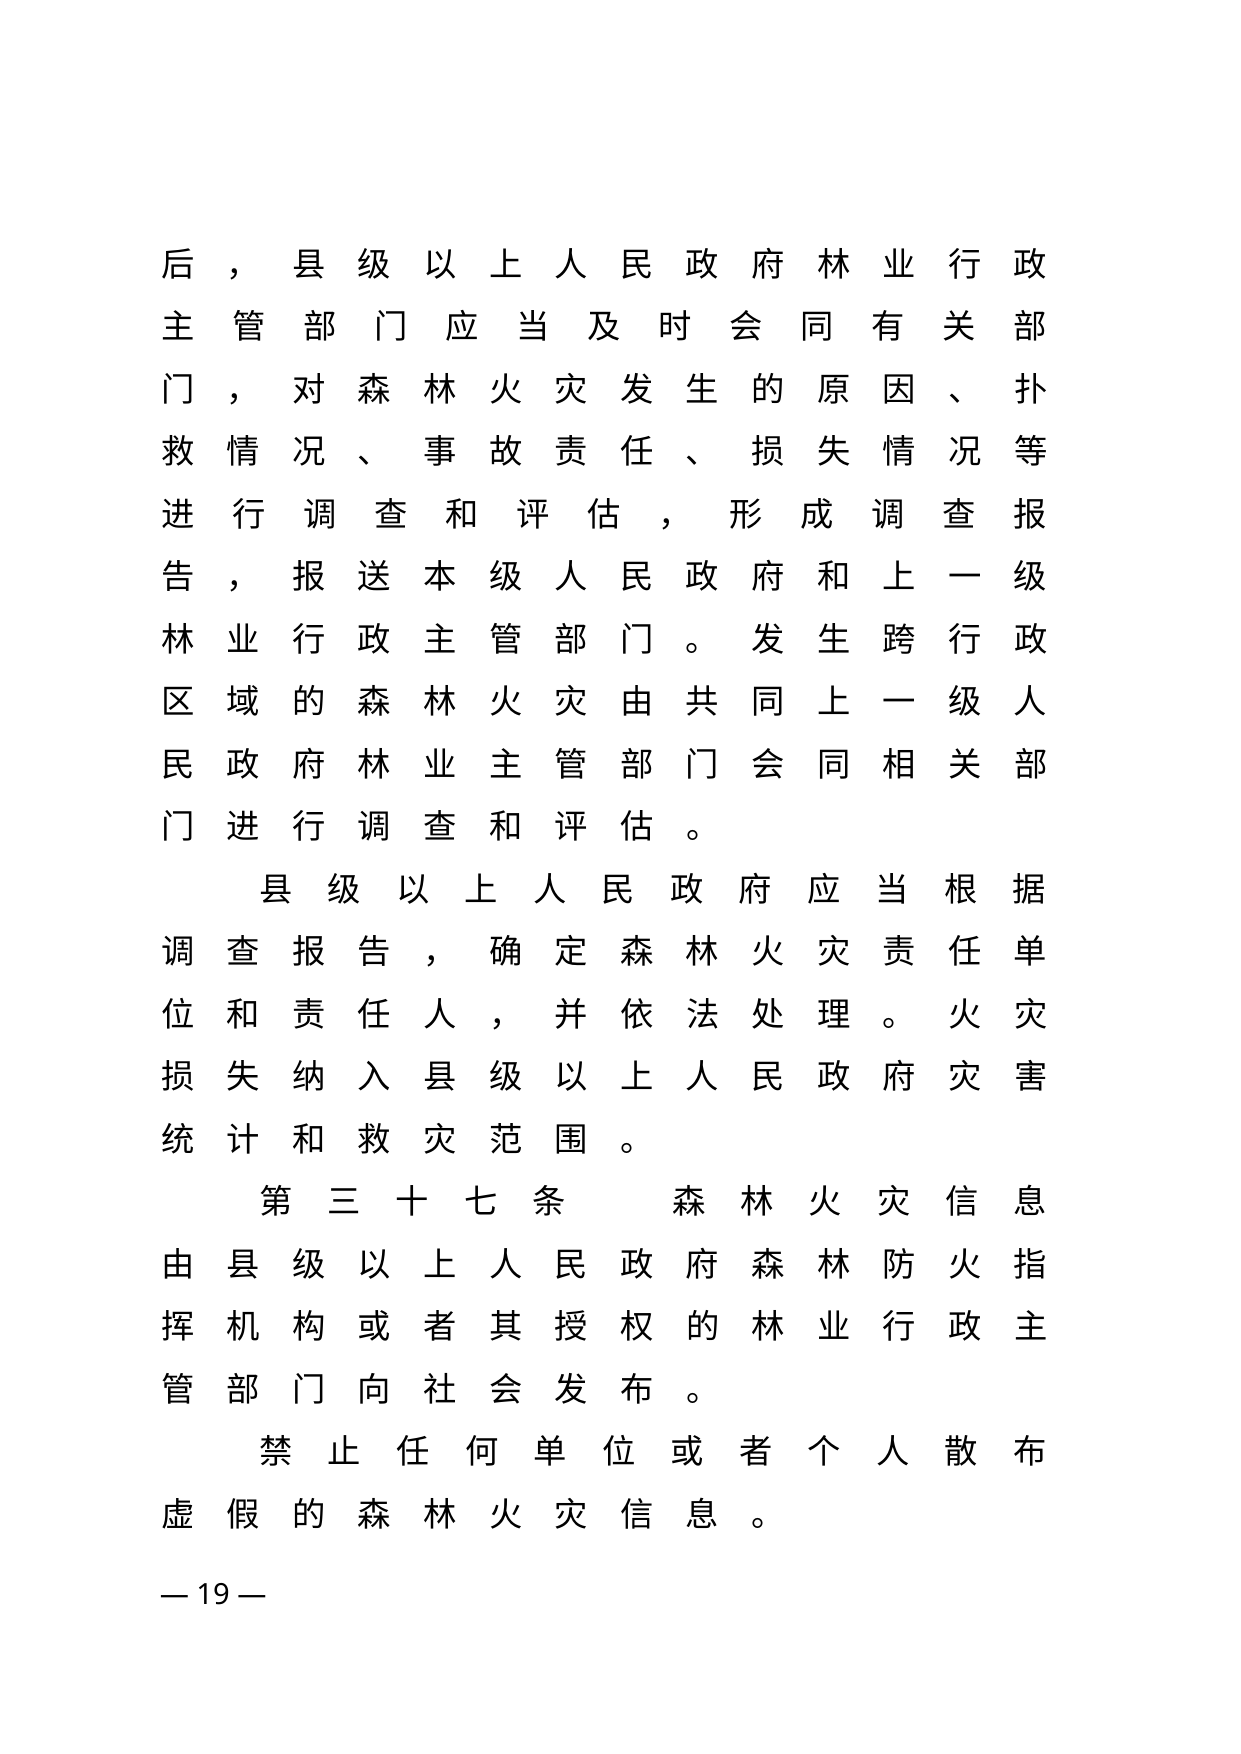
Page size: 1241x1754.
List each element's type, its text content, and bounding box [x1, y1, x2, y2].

text 县级以上人民政府应当根据调查报告，确定森林火灾责任单位和责任人，并依法处理。火灾损失纳入县级以上人民政府灾害统计和救灾范围。 [161, 856, 1079, 1168]
text 第三十七条 森林火灾信息由县级以上人民政府森林防火指挥机构或者其授权的林业行政主管部门向社会发布。 [161, 1168, 1079, 1418]
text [161, 231, 1079, 856]
text 禁止任何单位或者个人散布虚假的森林火灾信息。 [161, 1418, 1079, 1543]
